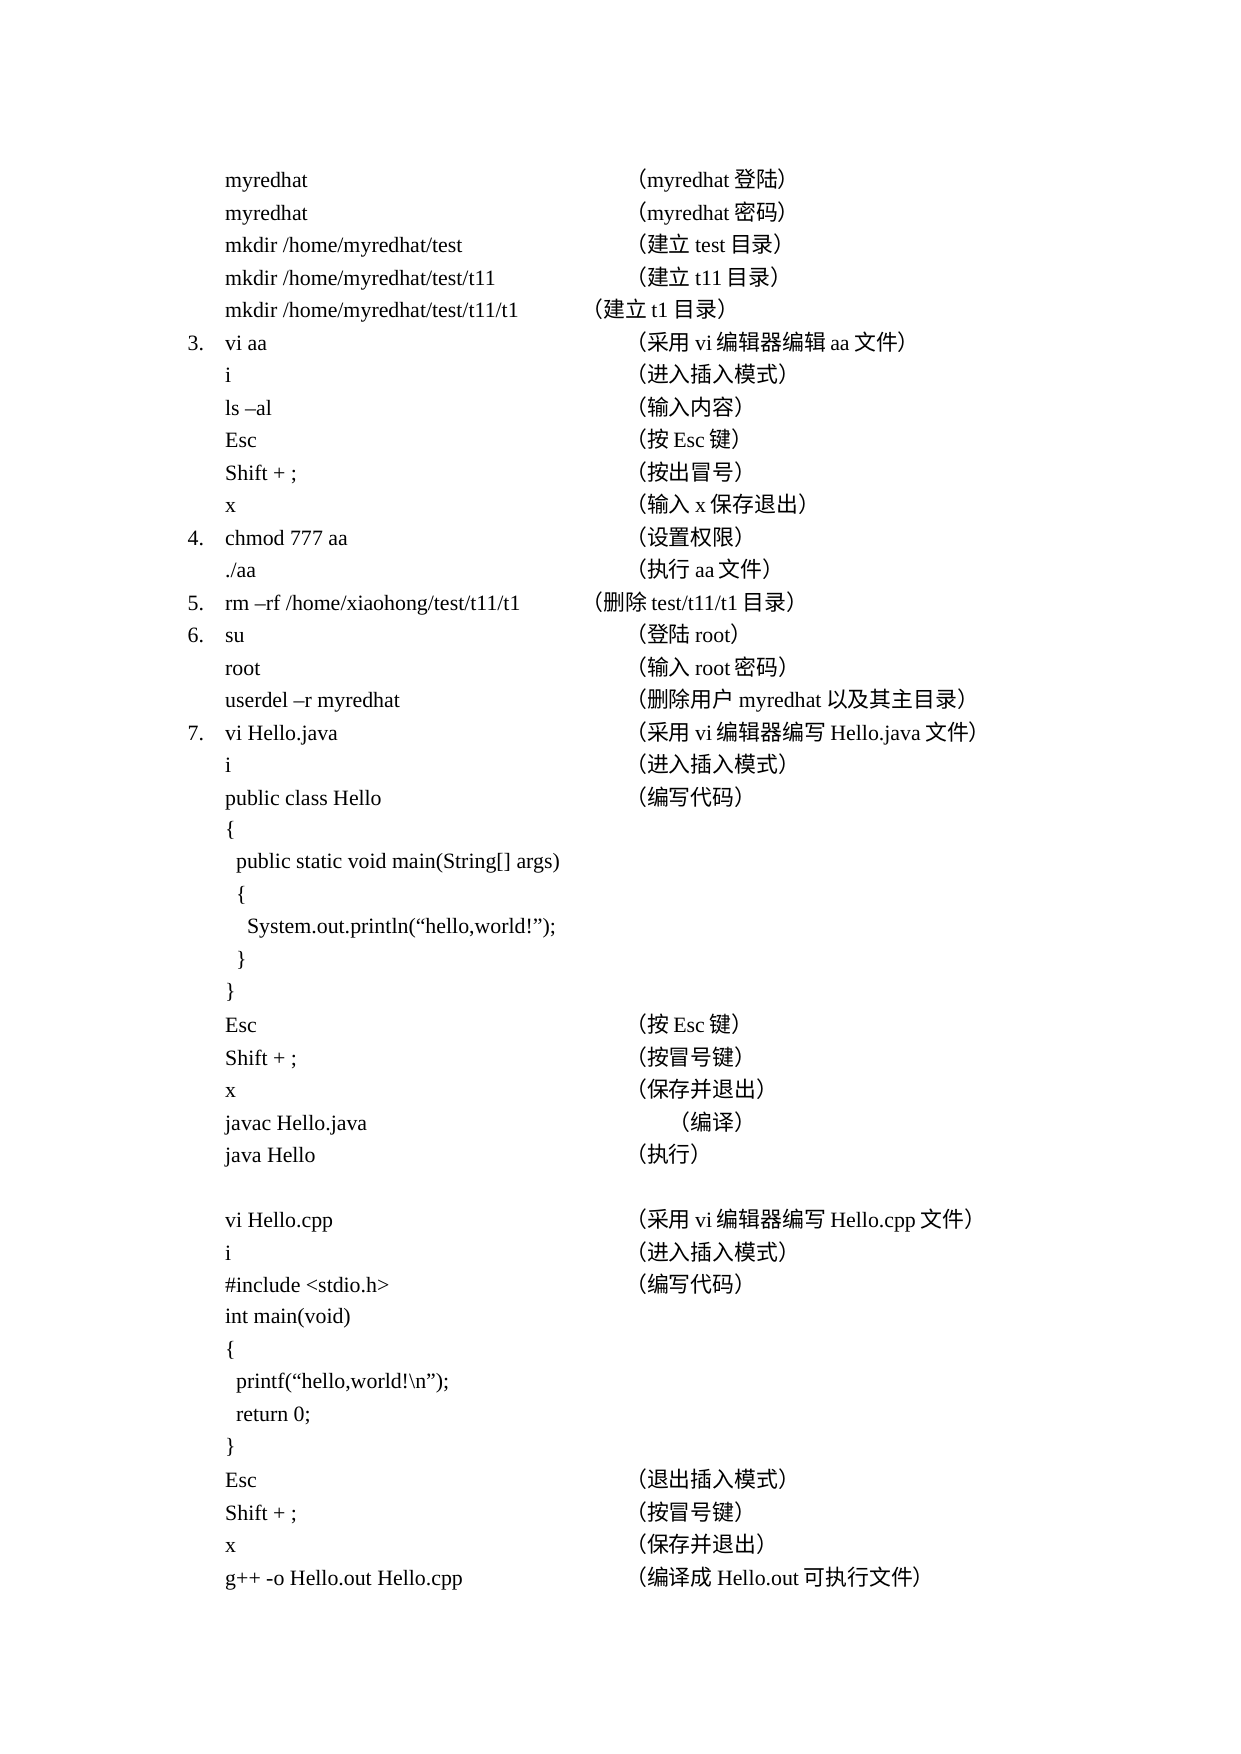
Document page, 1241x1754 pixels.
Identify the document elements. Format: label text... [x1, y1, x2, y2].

list { [225, 877, 1053, 909]
list ls –al （输入内容） [225, 389, 1053, 422]
list mkdir /home/myredhat/test/t11 （建立t11目录） [225, 259, 1053, 292]
list Shift + ; （按出冒号） [225, 454, 1053, 487]
list userdel –r myredhat （删除用户myredhat以及其主目录） [225, 682, 1053, 714]
list { [225, 1332, 1053, 1364]
list g++ -o Hello.out Hello.cpp （编译成Hello.out可执行文件） [225, 1559, 1053, 1592]
list x （保存并退出） [225, 1072, 1053, 1104]
list i （进入插入模式） [225, 357, 1053, 389]
list public class Hello （编写代码） [225, 779, 1053, 812]
list #include <stdio.h> （编写代码） [225, 1267, 1053, 1299]
list vi Hello.java （采用vi编辑器编写Hello.java文件） [187, 714, 1053, 747]
list mkdir /home/myredhat/test （建立test目录） [225, 227, 1053, 259]
list } [225, 974, 1053, 1007]
list myredhat （myredhat密码） [225, 194, 1053, 227]
list vi aa （采用vi编辑器编辑aa文件） [187, 324, 1053, 357]
list javac Hello.java （编译） [225, 1104, 1053, 1137]
list int main(void) [225, 1299, 1053, 1332]
list Esc （退出插入模式） [225, 1462, 1053, 1494]
list { [225, 812, 1053, 844]
list Shift + ; （按冒号键） [225, 1039, 1053, 1072]
list i （进入插入模式） [225, 747, 1053, 779]
list rm –rf /home/xiaohong/test/t11/t1 （删除test/t11/t1目录） [187, 584, 1053, 617]
list Esc （按Esc键） [225, 1007, 1053, 1039]
list vi Hello.cpp （采用vi编辑器编写Hello.cpp文件） [225, 1202, 1053, 1234]
list } [225, 942, 1053, 974]
list System.out.println(“hello,world!”); [225, 909, 1053, 942]
list chmod 777 aa （设置权限） [187, 519, 1053, 552]
list myredhat （myredhat登陆） [225, 162, 1053, 194]
list mkdir /home/myredhat/test/t11/t1 （建立t1 目录） [225, 292, 1053, 324]
list java Hello （执行） [225, 1137, 1053, 1169]
list x （保存并退出） [225, 1527, 1053, 1559]
list Esc （按Esc键） [225, 422, 1053, 454]
list return 0; [225, 1397, 1053, 1429]
list } [225, 1429, 1053, 1462]
list su （登陆root） [187, 617, 1053, 649]
list ./aa （执行aa文件） [225, 552, 1053, 584]
list printf(“hello,world!\n”); [225, 1364, 1053, 1397]
list i （进入插入模式） [225, 1234, 1053, 1267]
list x （输入x保存退出） [225, 487, 1053, 519]
list Shift + ; （按冒号键） [225, 1494, 1053, 1527]
list root （输入root密码） [225, 649, 1053, 682]
list public static void main(String[] args) [225, 844, 1053, 877]
